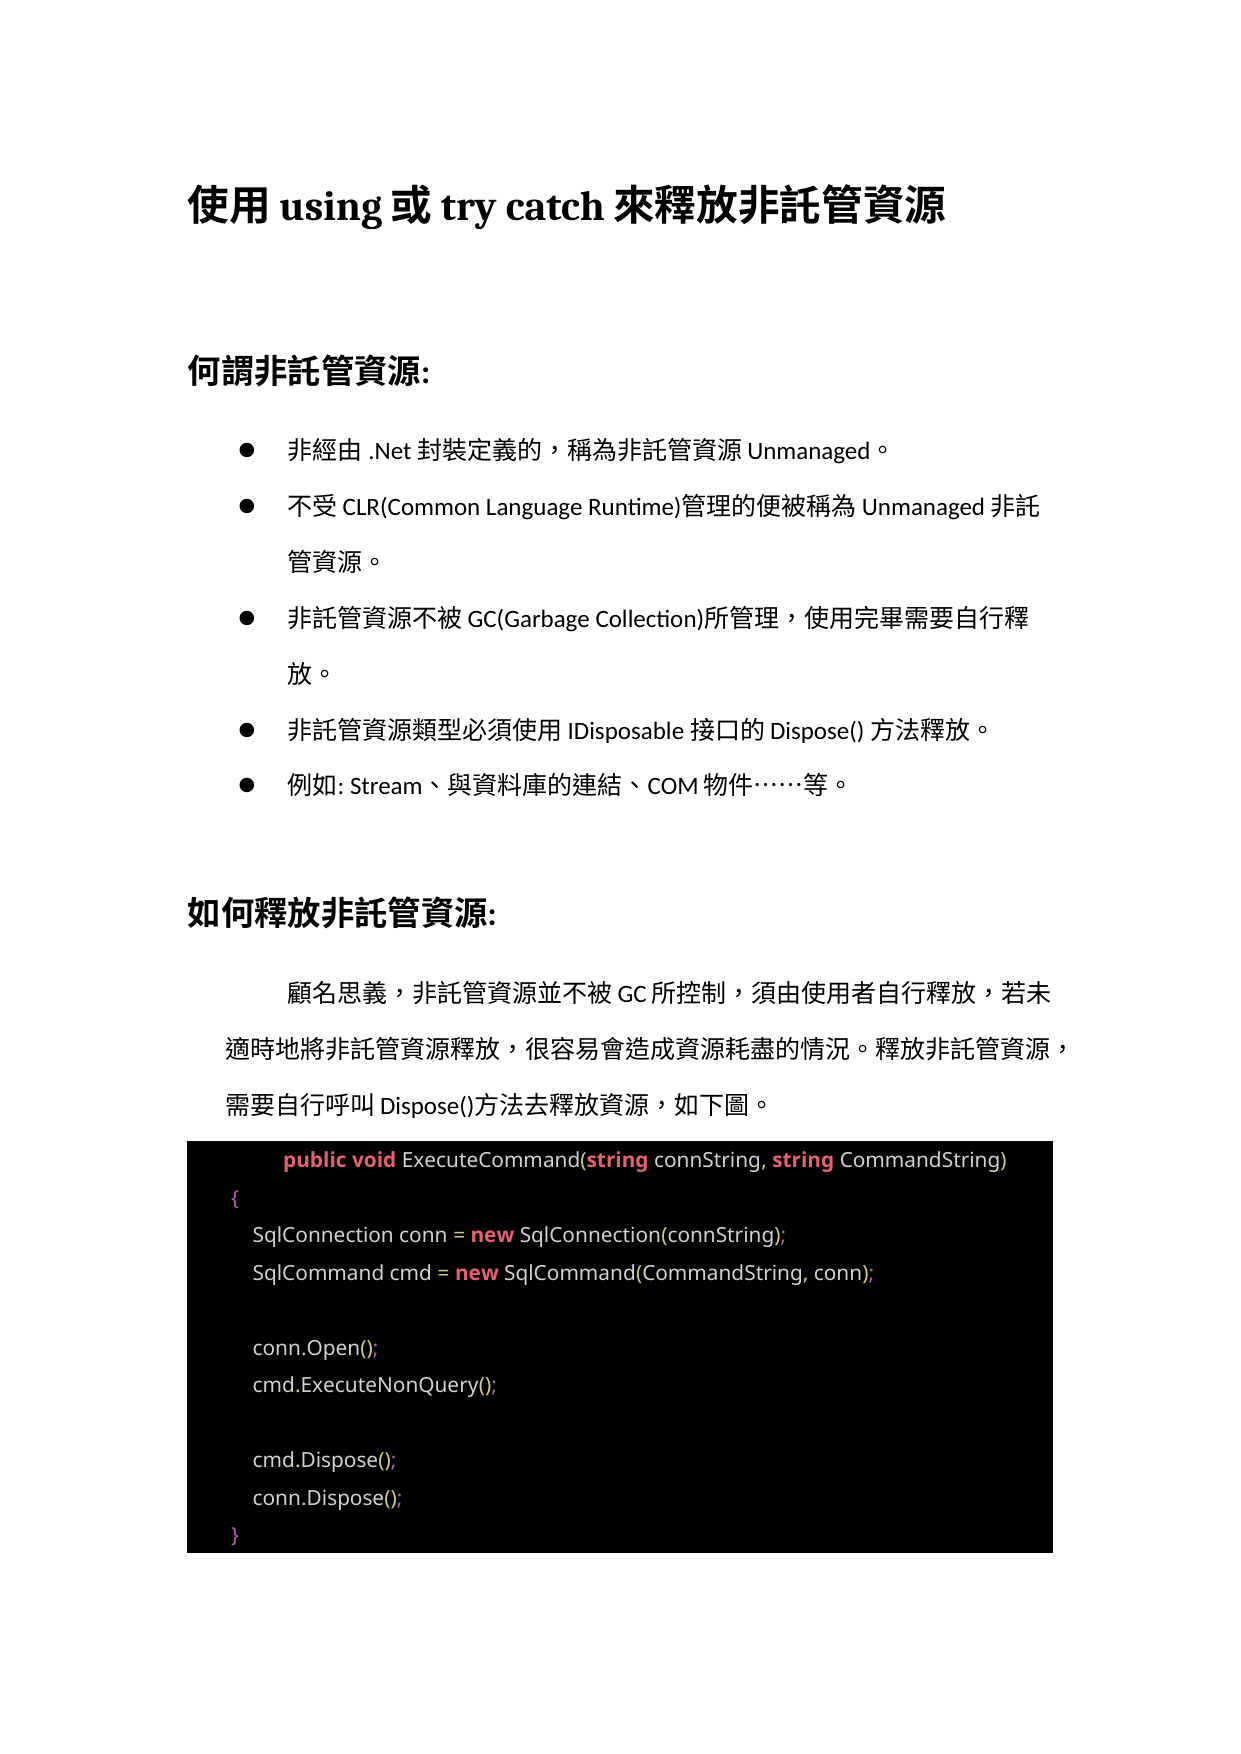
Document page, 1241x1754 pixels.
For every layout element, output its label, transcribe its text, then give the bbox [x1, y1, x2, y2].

text cmd.ExecuteNonQuery(); [187, 1366, 1053, 1403]
text { [187, 1178, 1053, 1216]
text 如何釋放非託管資源: [187, 873, 1053, 948]
text } [187, 1516, 1053, 1553]
text 何謂非託管資源: [187, 331, 1053, 406]
list 不受CLR(Common Language Runtime)管理的便被稱為Unmanaged非託管資源。 [237, 486, 1053, 579]
text conn.Open(); [187, 1328, 1053, 1366]
list 非託管資源類型必須使用IDisposable 接口的Dispose() 方法釋放。 [237, 709, 1053, 747]
text SqlCommand cmd = new SqlCommand(CommandString, conn); [187, 1253, 1053, 1291]
text public void ExecuteCommand(string connString, string CommandString) [187, 1141, 1053, 1178]
text 使用using或try catch來釋放非託管資源 [187, 164, 1053, 239]
text SqlConnection conn = new SqlConnection(connString); [187, 1216, 1053, 1253]
list 非託管資源不被GC(Garbage Collection)所管理，使用完畢需要自行釋放。 [237, 598, 1053, 691]
text cmd.Dispose(); [187, 1441, 1053, 1478]
text 顧名思義，非託管資源並不被GC所控制，須由使用者自行釋放，若未適時地將非託管資源釋放，很容易會造成資源耗盡的情況。釋放非託管資源，需要自行呼叫Dispose()方法去釋放資源，如下圖。 [187, 972, 1053, 1122]
list 例如: Stream、與資料庫的連結、COM物件……等。 [237, 765, 1053, 803]
text conn.Dispose(); [187, 1478, 1053, 1516]
list 非經由 .Net 封裝定義的，稱為非託管資源Unmanaged。 [237, 430, 1053, 468]
